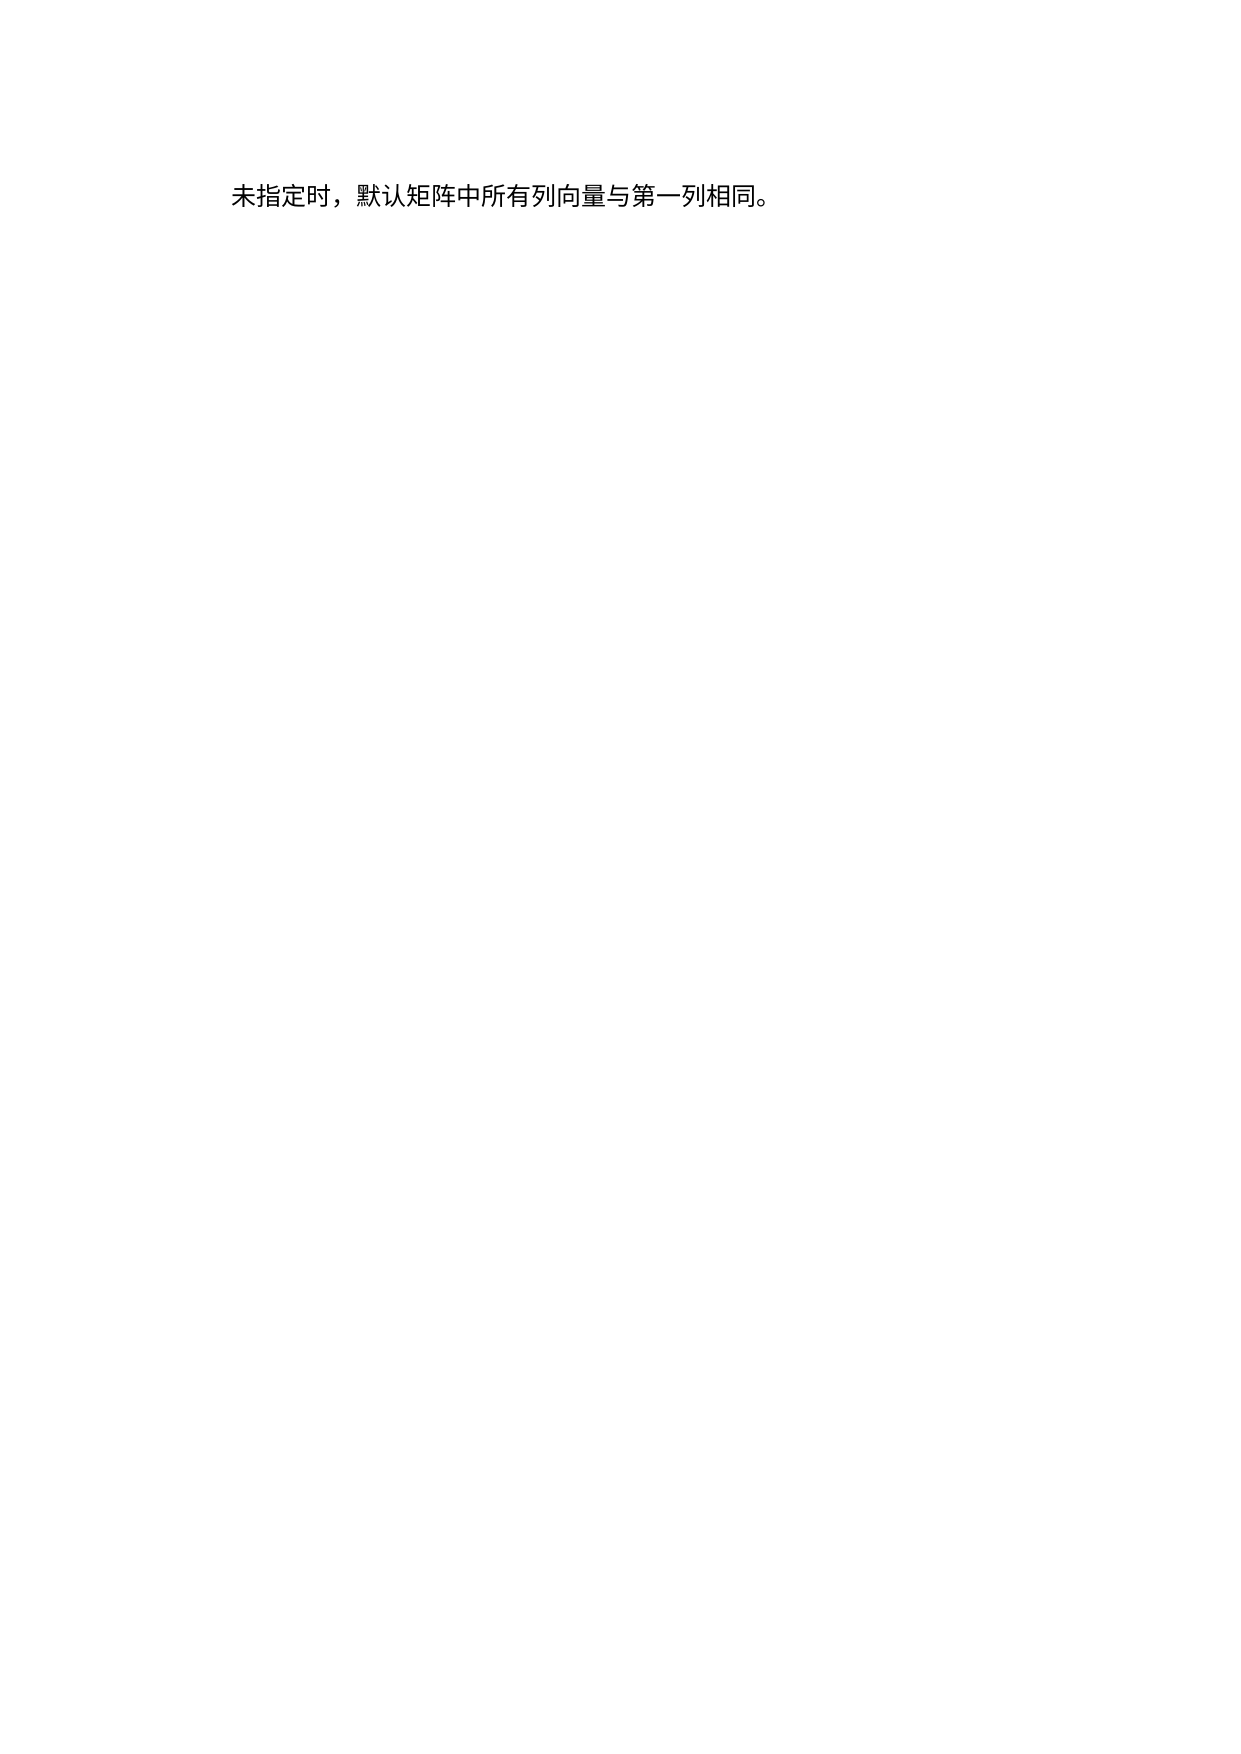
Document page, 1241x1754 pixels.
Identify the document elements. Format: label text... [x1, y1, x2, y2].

text 未指定时，默认矩阵中所有列向量与第一列相同。 [187, 162, 1053, 227]
